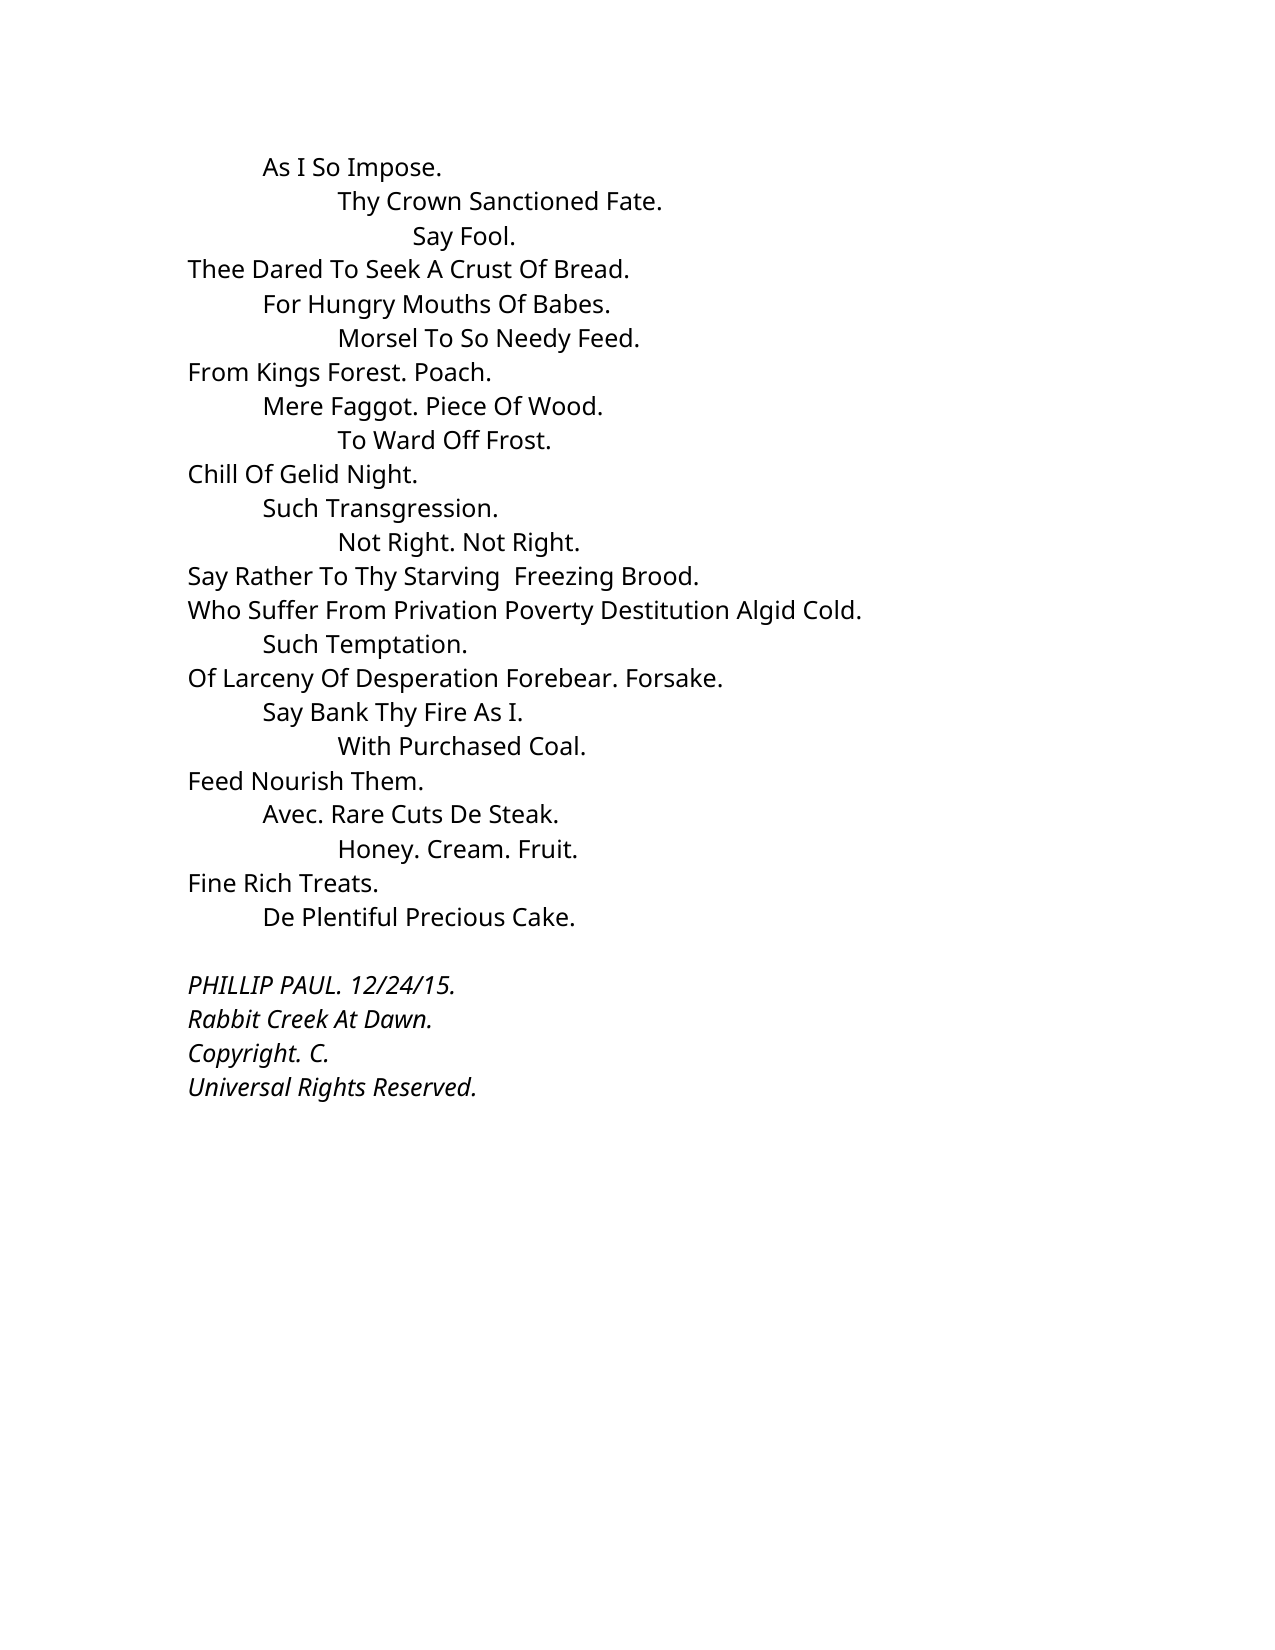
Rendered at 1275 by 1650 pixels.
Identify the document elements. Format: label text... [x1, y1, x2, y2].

text Not Right. Not Right. [262, 525, 1087, 559]
text Honey. Cream. Fruit. [262, 831, 1087, 865]
text With Purchased Coal. [262, 729, 1087, 763]
text Chill Of Gelid Night. [187, 457, 1087, 491]
text Say Rather To Thy Starving Freezing Brood. [187, 559, 1087, 593]
text Thy Crown Sanctioned Fate. [262, 184, 1087, 218]
text Avec. Rare Cuts De Steak. [187, 797, 1087, 831]
text Morsel To So Needy Feed. [262, 320, 1087, 354]
text Fine Rich Treats. [187, 865, 1087, 899]
text Such Transgression. [187, 491, 1087, 525]
text Mere Faggot. Piece Of Wood. [187, 388, 1087, 422]
text Say Bank Thy Fire As I. [187, 695, 1087, 729]
text Of Larceny Of Desperation Forebear. Forsake. [187, 661, 1087, 695]
text Who Suffer From Privation Poverty Destitution Algid Cold. [187, 593, 1087, 627]
text De Plentiful Precious Cake. [187, 899, 1087, 933]
text To Ward Off Frost. [262, 422, 1087, 457]
text From Kings Forest. Poach. [187, 354, 1087, 388]
text Copyright. C. [187, 1036, 1087, 1070]
text As I So Impose. [187, 150, 1087, 184]
text Universal Rights Reserved. [187, 1070, 1087, 1104]
text Rabbit Creek At Dawn. [187, 1002, 1087, 1036]
text Say Fool. [337, 218, 1087, 252]
text Such Temptation. [187, 627, 1087, 661]
text PHILLIP PAUL. 12/24/15. [187, 967, 1087, 1002]
text For Hungry Mouths Of Babes. [187, 286, 1087, 320]
text Thee Dared To Seek A Crust Of Bread. [187, 252, 1087, 286]
text Feed Nourish Them. [187, 763, 1087, 797]
